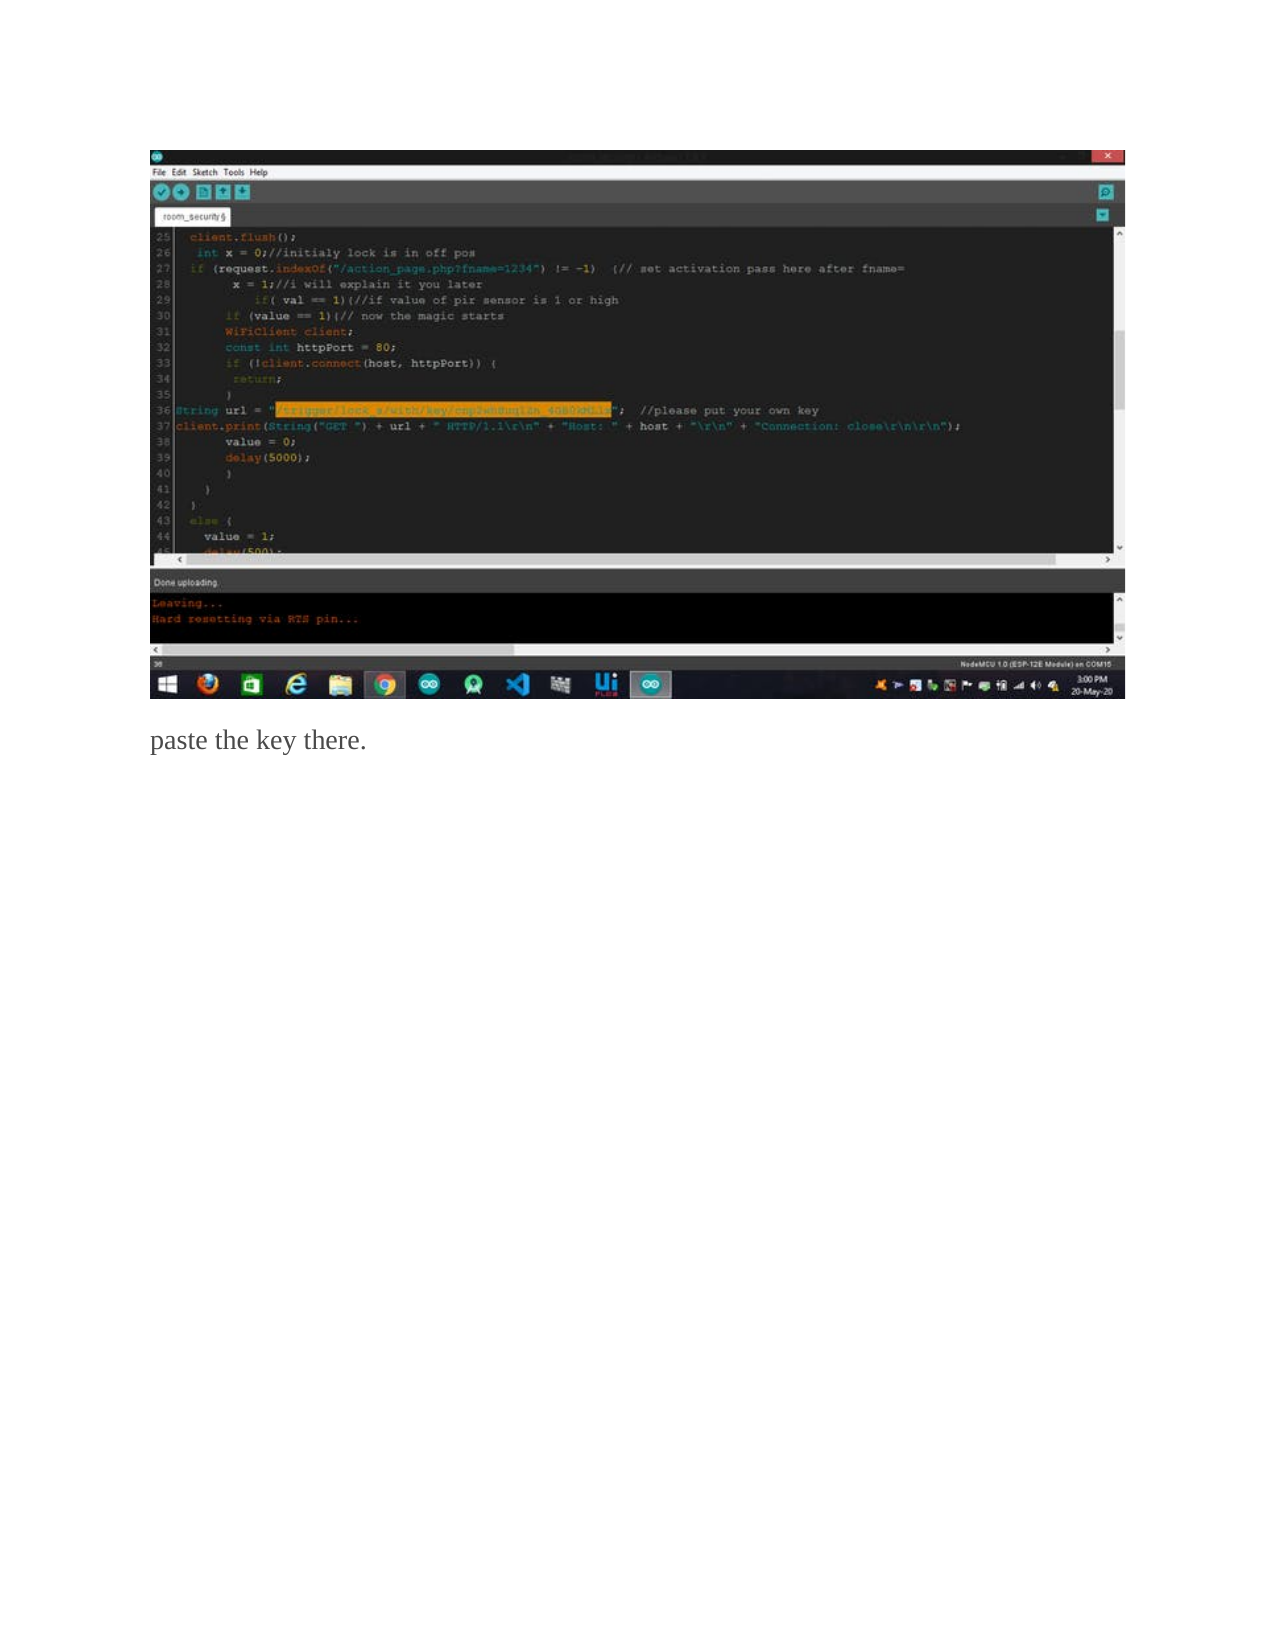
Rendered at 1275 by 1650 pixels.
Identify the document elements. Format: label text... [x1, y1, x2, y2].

picture [150, 150, 1125, 699]
text paste the key there. [150, 715, 1125, 755]
